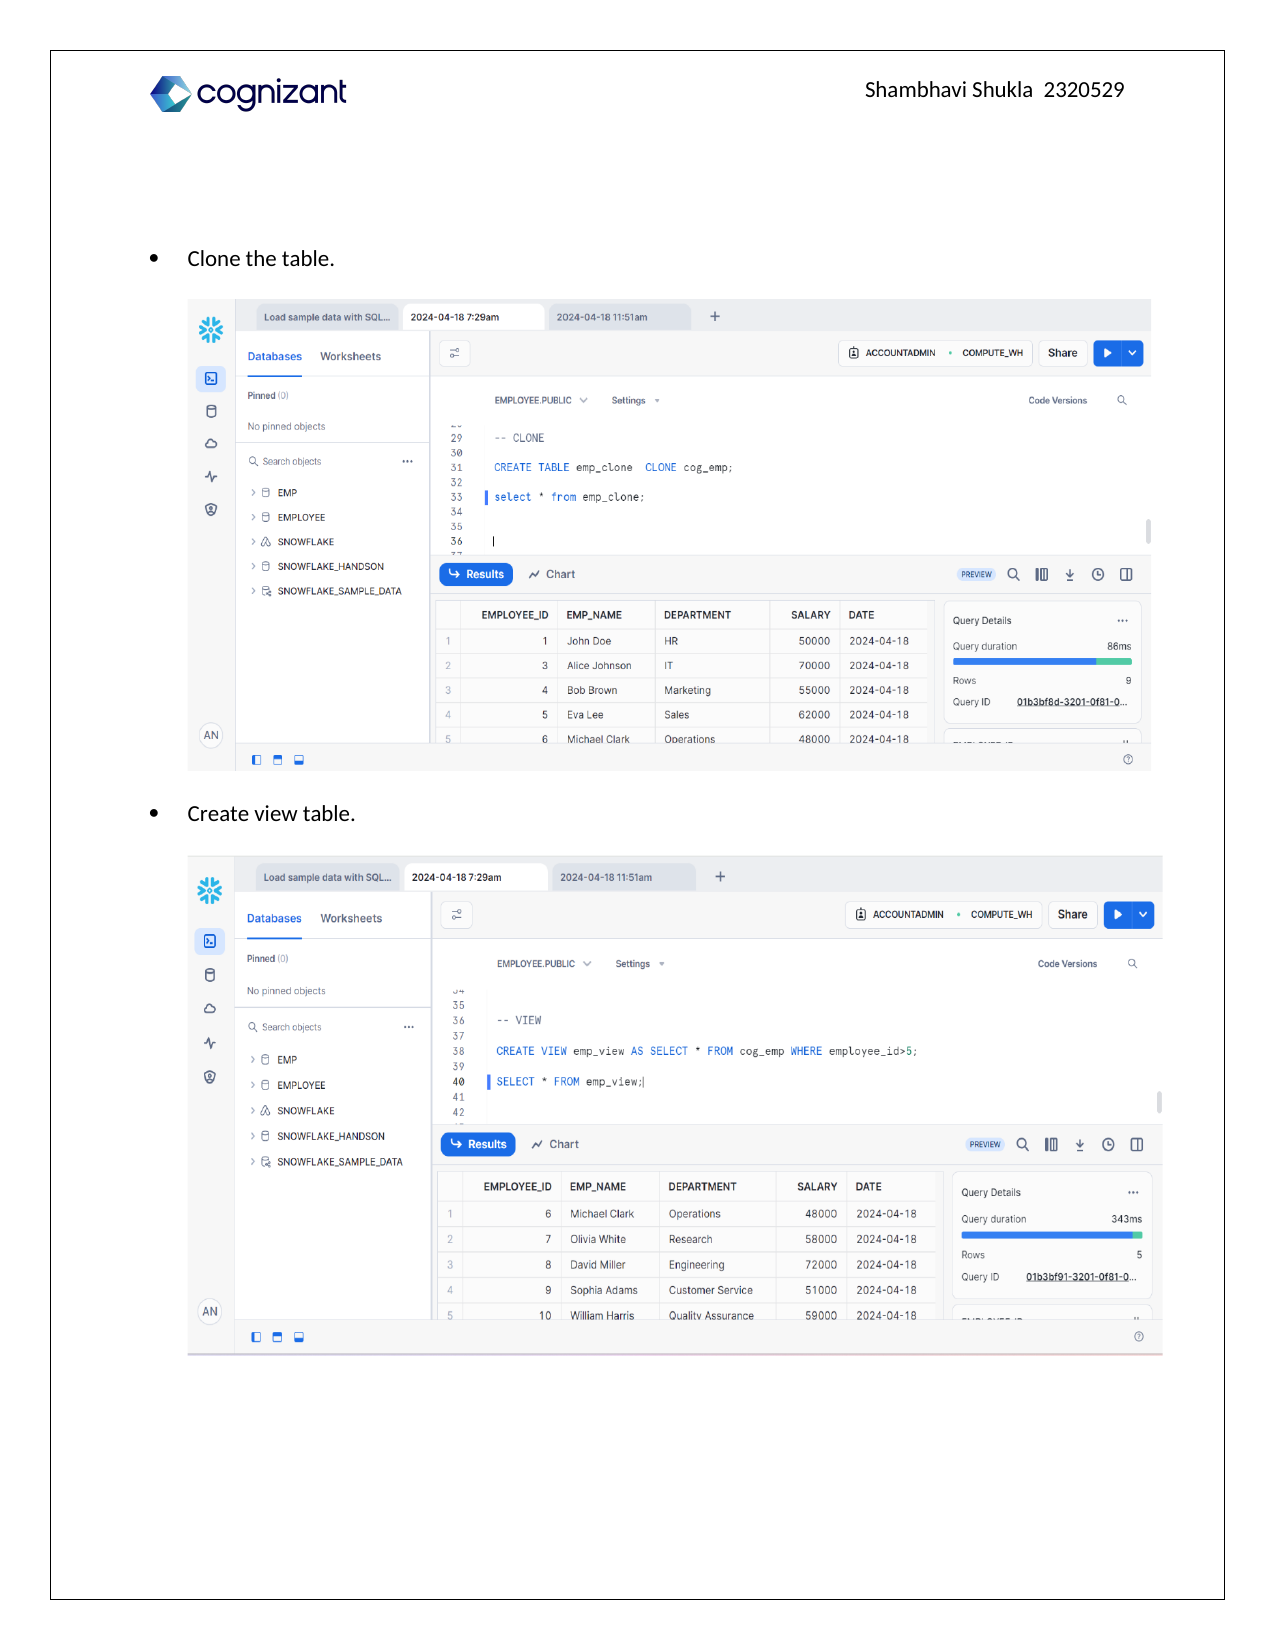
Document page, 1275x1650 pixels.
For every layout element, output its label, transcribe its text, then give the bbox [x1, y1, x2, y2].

picture [187, 854, 1163, 1356]
picture [150, 76, 347, 112]
list Create view table. [150, 799, 1125, 827]
list Clone the table. [150, 244, 1125, 272]
picture [187, 299, 1152, 771]
